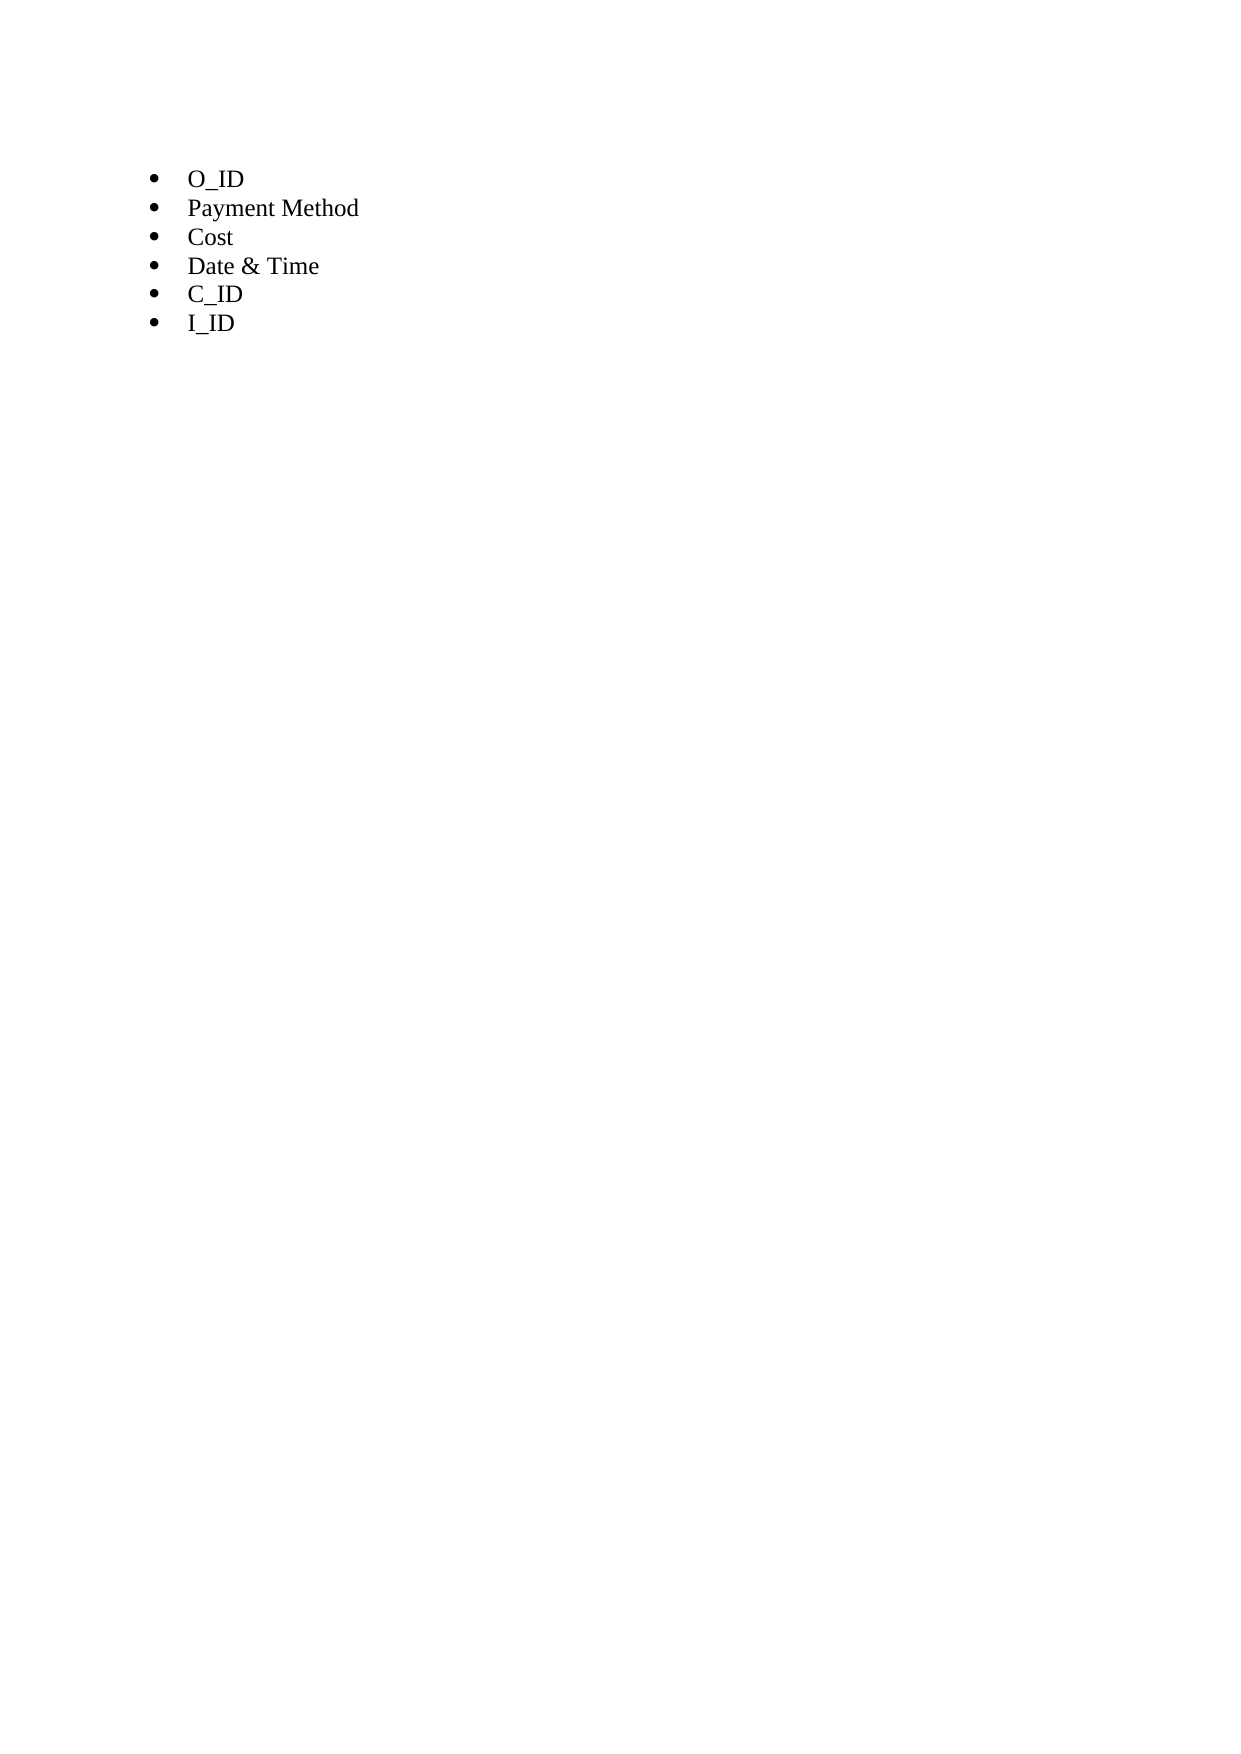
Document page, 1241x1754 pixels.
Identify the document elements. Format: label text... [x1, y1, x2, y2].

list C_ID [150, 279, 985, 308]
list Payment Method [150, 193, 985, 222]
list I_ID [150, 308, 985, 337]
list Cost [150, 222, 985, 251]
list O_ID [150, 164, 985, 193]
list Date & Time [150, 251, 985, 279]
